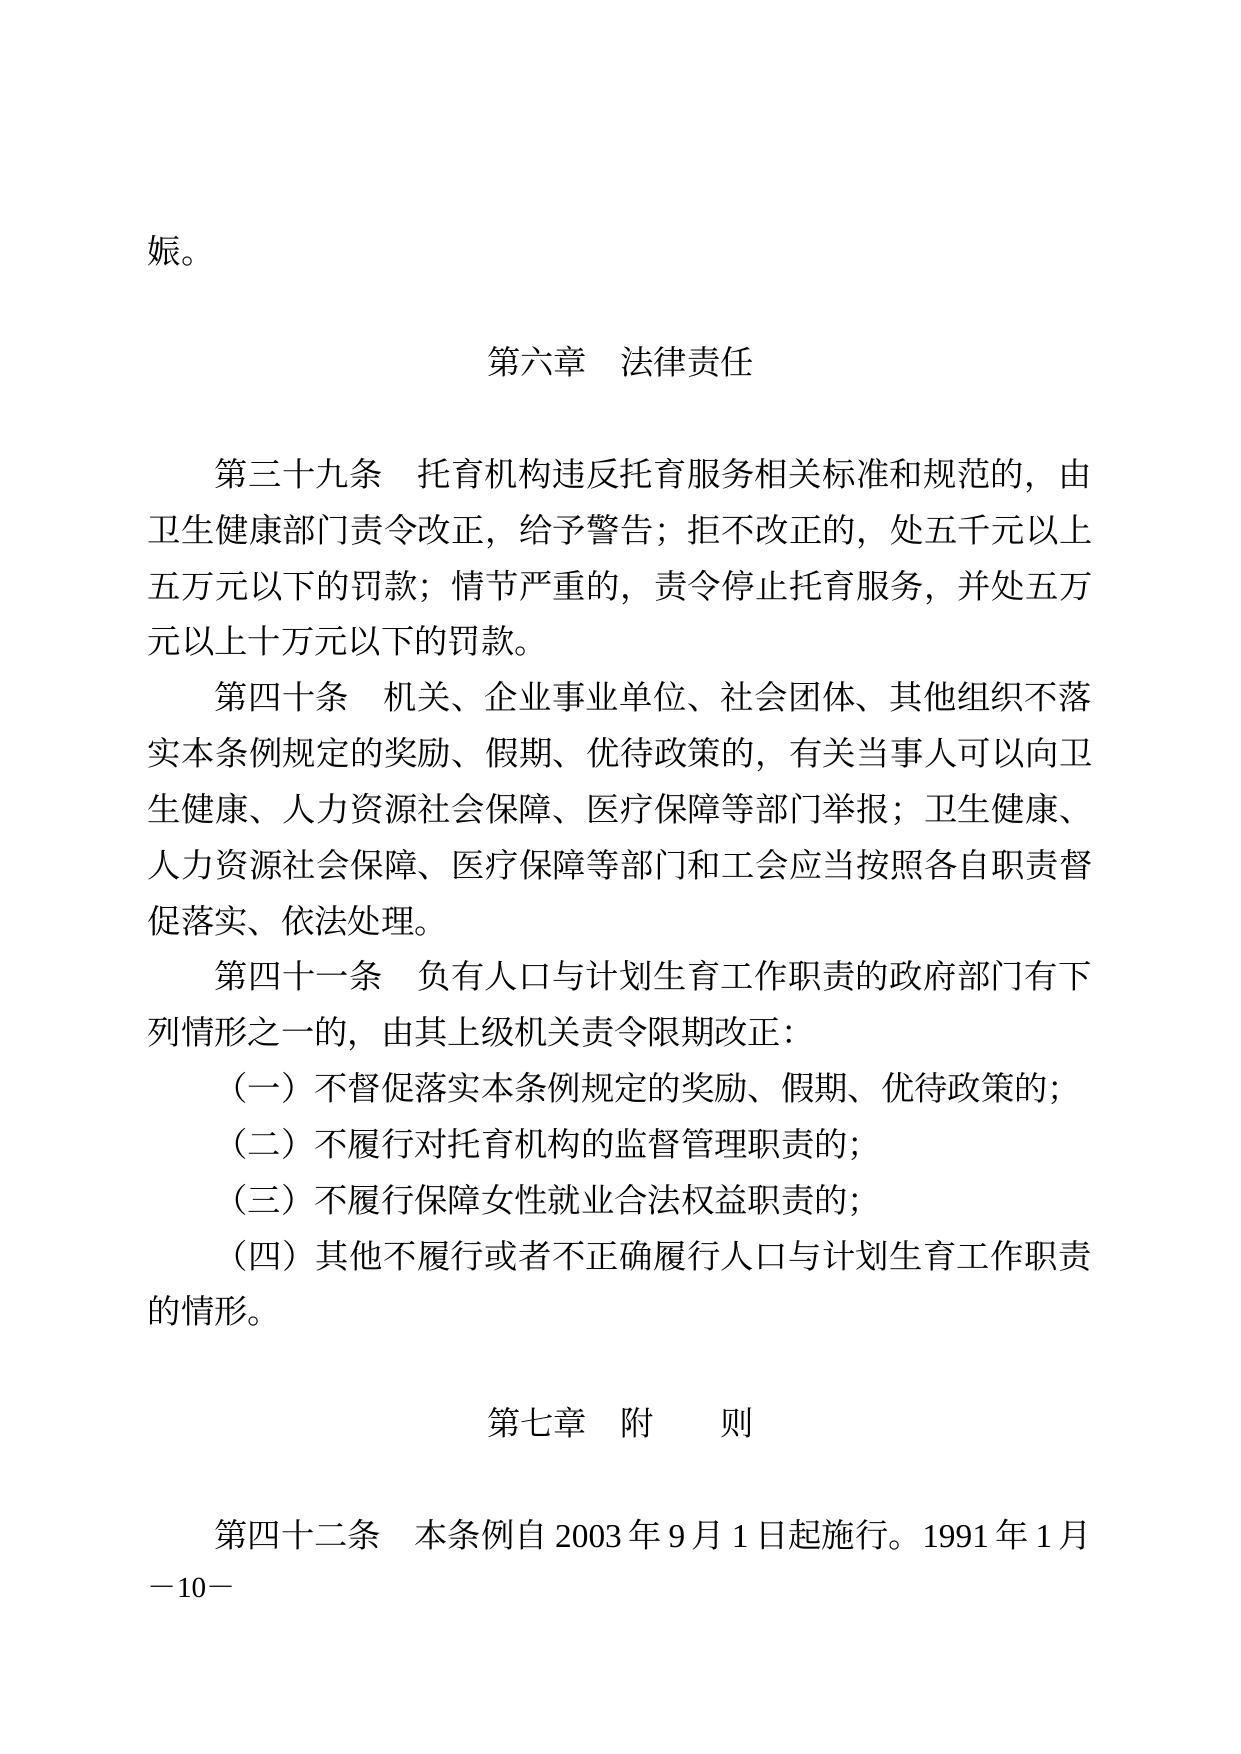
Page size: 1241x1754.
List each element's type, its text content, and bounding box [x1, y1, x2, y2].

text 第四十条 机关、企业事业单位、社会团体、其他组织不落实本条例规定的奖励、假期、优待政策的，有关当事人可以向卫生健康、人力资源社会保障、医疗保障等部门举报；卫生健康、人力资源社会保障、医疗保障等部门和工会应当按照各自职责督促落实、依法处理。 [148, 665, 1092, 944]
text 第四十一条 负有人口与计划生育工作职责的政府部门有下列情形之一的，由其上级机关责令限期改正： [148, 944, 1092, 1056]
text （四）其他不履行或者不正确履行人口与计划生育工作职责的情形。 [148, 1223, 1092, 1335]
text （二）不履行对托育机构的监督管理职责的； [148, 1112, 1092, 1168]
text 第六章 法律责任 [148, 330, 1092, 386]
text （一）不督促落实本条例规定的奖励、假期、优待政策的； [148, 1056, 1092, 1112]
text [148, 218, 1092, 274]
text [148, 1503, 1092, 1558]
text 第七章 附 则 [148, 1391, 1092, 1447]
text （三）不履行保障女性就业合法权益职责的； [148, 1168, 1092, 1223]
text 第三十九条 托育机构违反托育服务相关标准和规范的，由卫生健康部门责令改正，给予警告；拒不改正的，处五千元以上五万元以下的罚款；情节严重的，责令停止托育服务，并处五万元以上十万元以下的罚款。 [148, 442, 1092, 665]
